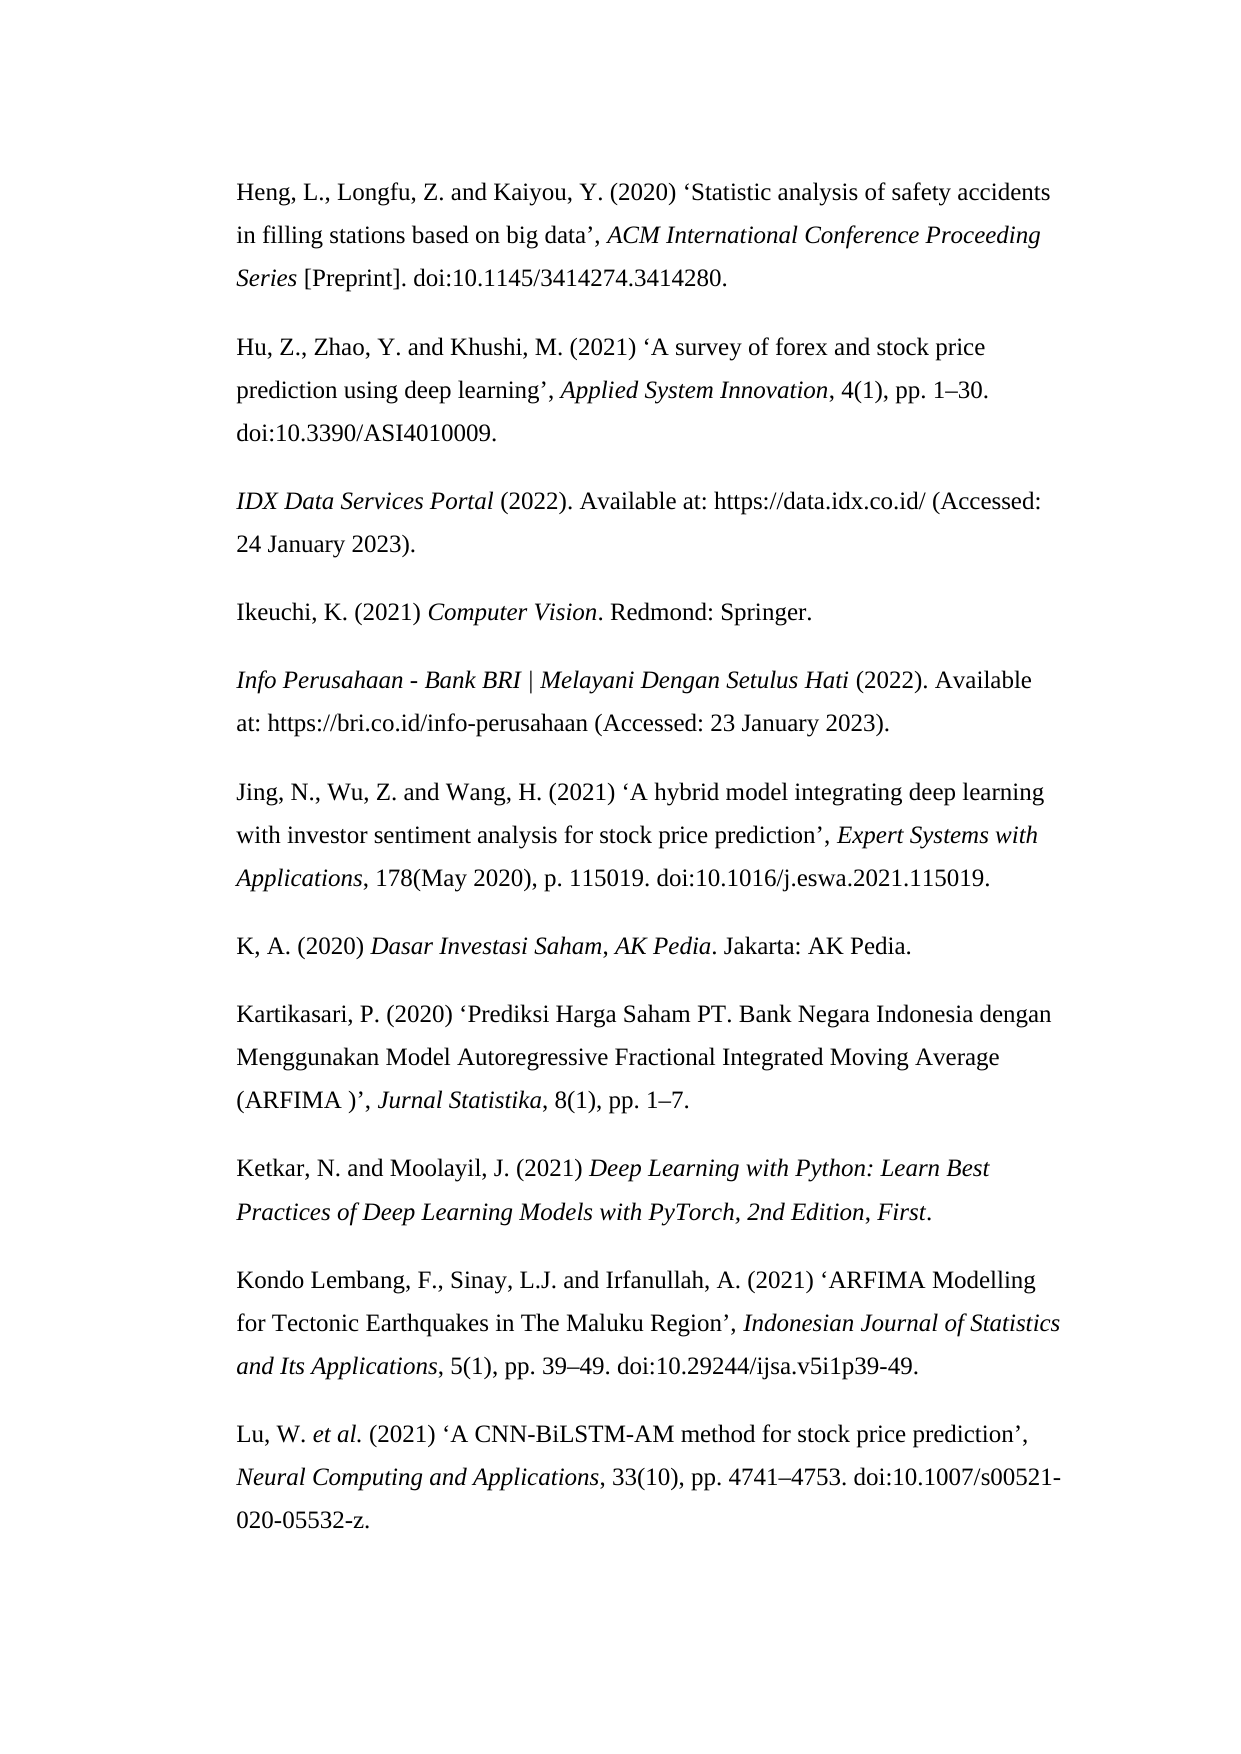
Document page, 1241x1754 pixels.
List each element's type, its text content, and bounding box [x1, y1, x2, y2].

text K, A. (2020) Dasar Investasi Saham, AK Pedia. Jakarta: AK Pedia. [236, 931, 1063, 960]
text IDX Data Services Portal (2022). Available at: https://data.idx.co.id/ (Accessed: 24 January 2023). [236, 486, 1063, 558]
text Kartikasari, P. (2020) ‘Prediksi Harga Saham PT. Bank Negara Indonesia dengan Menggunakan Model Autoregressive Fractional Integrated Moving Average (ARFIMA )’, Jurnal Statistika, 8(1), pp. 1–7. [236, 999, 1063, 1114]
text Jing, N., Wu, Z. and Wang, H. (2021) ‘A hybrid model integrating deep learning with investor sentiment analysis for stock price prediction’, Expert Systems with Applications, 178(May 2020), p. 115019. doi:10.1016/j.eswa.2021.115019. [236, 777, 1063, 892]
text Ikeuchi, K. (2021) Computer Vision. Redmond: Springer. [236, 597, 1063, 626]
text Hu, Z., Zhao, Y. and Khushi, M. (2021) ‘A survey of forex and stock price prediction using deep learning’, Applied System Innovation, 4(1), pp. 1–30. doi:10.3390/ASI4010009. [236, 332, 1063, 447]
text Ketkar, N. and Moolayil, J. (2021) Deep Learning with Python: Learn Best Practices of Deep Learning Models with PyTorch, 2nd Edition, First. [236, 1153, 1063, 1225]
text Heng, L., Longfu, Z. and Kaiyou, Y. (2020) ‘Statistic analysis of safety accidents in filling stations based on big data’, ACM International Conference Proceeding Series [Preprint]. doi:10.1145/3414274.3414280. [236, 177, 1063, 292]
text Kondo Lembang, F., Sinay, L.J. and Irfanullah, A. (2021) ‘ARFIMA Modelling for Tectonic Earthquakes in The Maluku Region’, Indonesian Journal of Statistics and Its Applications, 5(1), pp. 39–49. doi:10.29244/ijsa.v5i1p39-49. [236, 1265, 1063, 1380]
text Lu, W. et al. (2021) ‘A CNN-BiLSTM-AM method for stock price prediction’, Neural Computing and Applications, 33(10), pp. 4741–4753. doi:10.1007/s00521-020-05532-z. [236, 1419, 1063, 1534]
text Info Perusahaan - Bank BRI | Melayani Dengan Setulus Hati (2022). Available at: https://bri.co.id/info-perusahaan (Accessed: 23 January 2023). [236, 665, 1063, 737]
